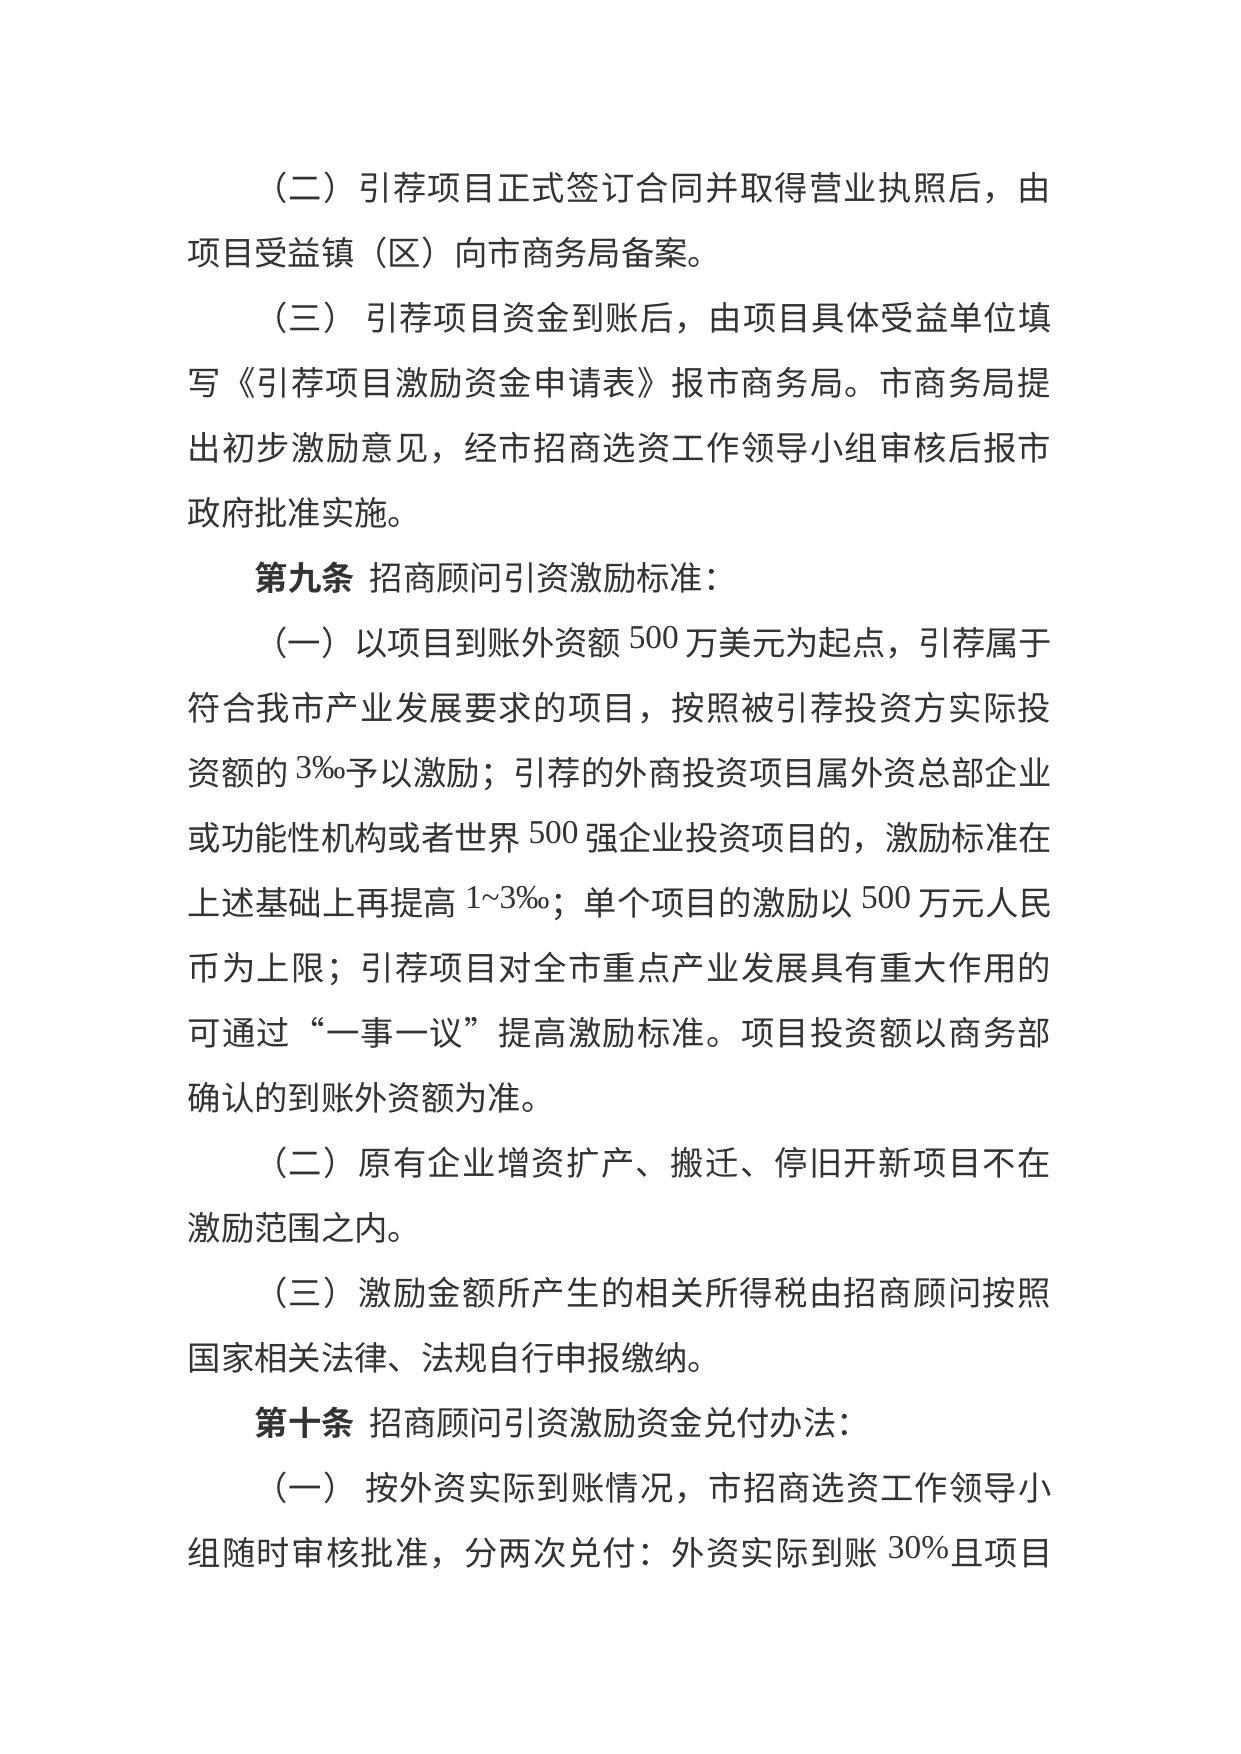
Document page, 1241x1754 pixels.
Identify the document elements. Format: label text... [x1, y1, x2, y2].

text （一）以项目到账外资额500万美元为起点，引荐属于符合我市产业发展要求的项目，按照被引荐投资方实际投资额的3‰予以激励；引荐的外商投资项目属外资总部企业或功能性机构或者世界500强企业投资项目的，激励标准在上述基础上再提高1~3‰；单个项目的激励以500万元人民币为上限；引荐项目对全市重点产业发展具有重大作用的，可通过“一事一议”提高激励标准。项目投资额以商务部确认的到账外资额为准。 [187, 617, 1053, 1137]
text 第十条 招商顾问引资激励资金兑付办法： [187, 1397, 1053, 1462]
text （二）引荐项目正式签订合同并取得营业执照后，由项目受益镇（区）向市商务局备案。 [187, 162, 1053, 292]
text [187, 1462, 1053, 1592]
text （三） 引荐项目资金到账后，由项目具体受益单位填写《引荐项目激励资金申请表》报市商务局。市商务局提出初步激励意见，经市招商选资工作领导小组审核后报市政府批准实施。 [187, 292, 1053, 552]
text 第九条 招商顾问引资激励标准： [187, 552, 1053, 617]
text （二）原有企业增资扩产、搬迁、停旧开新项目不在激励范围之内。 [187, 1137, 1053, 1267]
text （三）激励金额所产生的相关所得税由招商顾问按照国家相关法律、法规自行申报缴纳。 [187, 1267, 1053, 1397]
